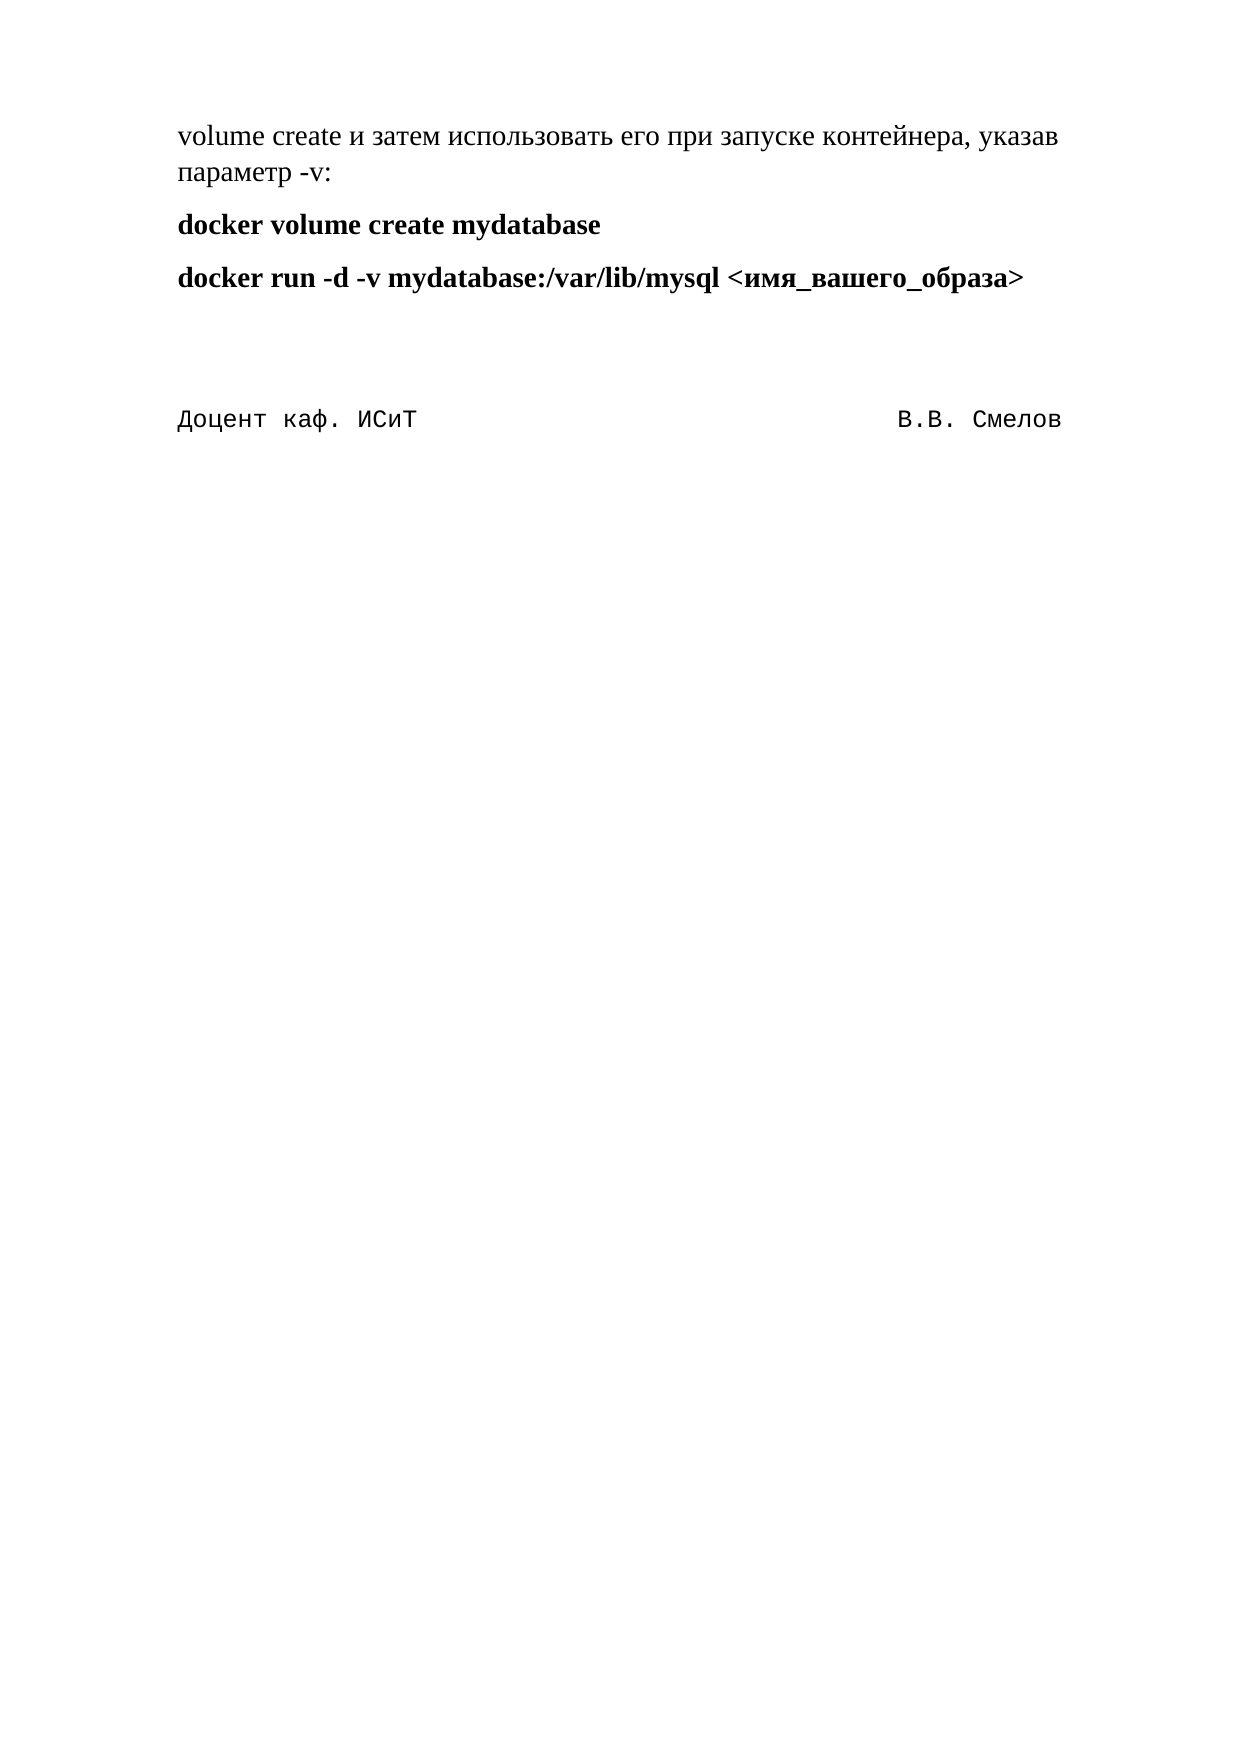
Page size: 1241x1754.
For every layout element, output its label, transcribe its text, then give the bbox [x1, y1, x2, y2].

text docker volume create mydatabase [177, 207, 1152, 241]
text docker run -d -v mydatabase:/var/lib/mysql <имя_вашего_образа> [177, 260, 1152, 293]
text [177, 118, 1152, 188]
text Доцент каф. ИСиТ В.В. Смелов [177, 407, 1152, 435]
